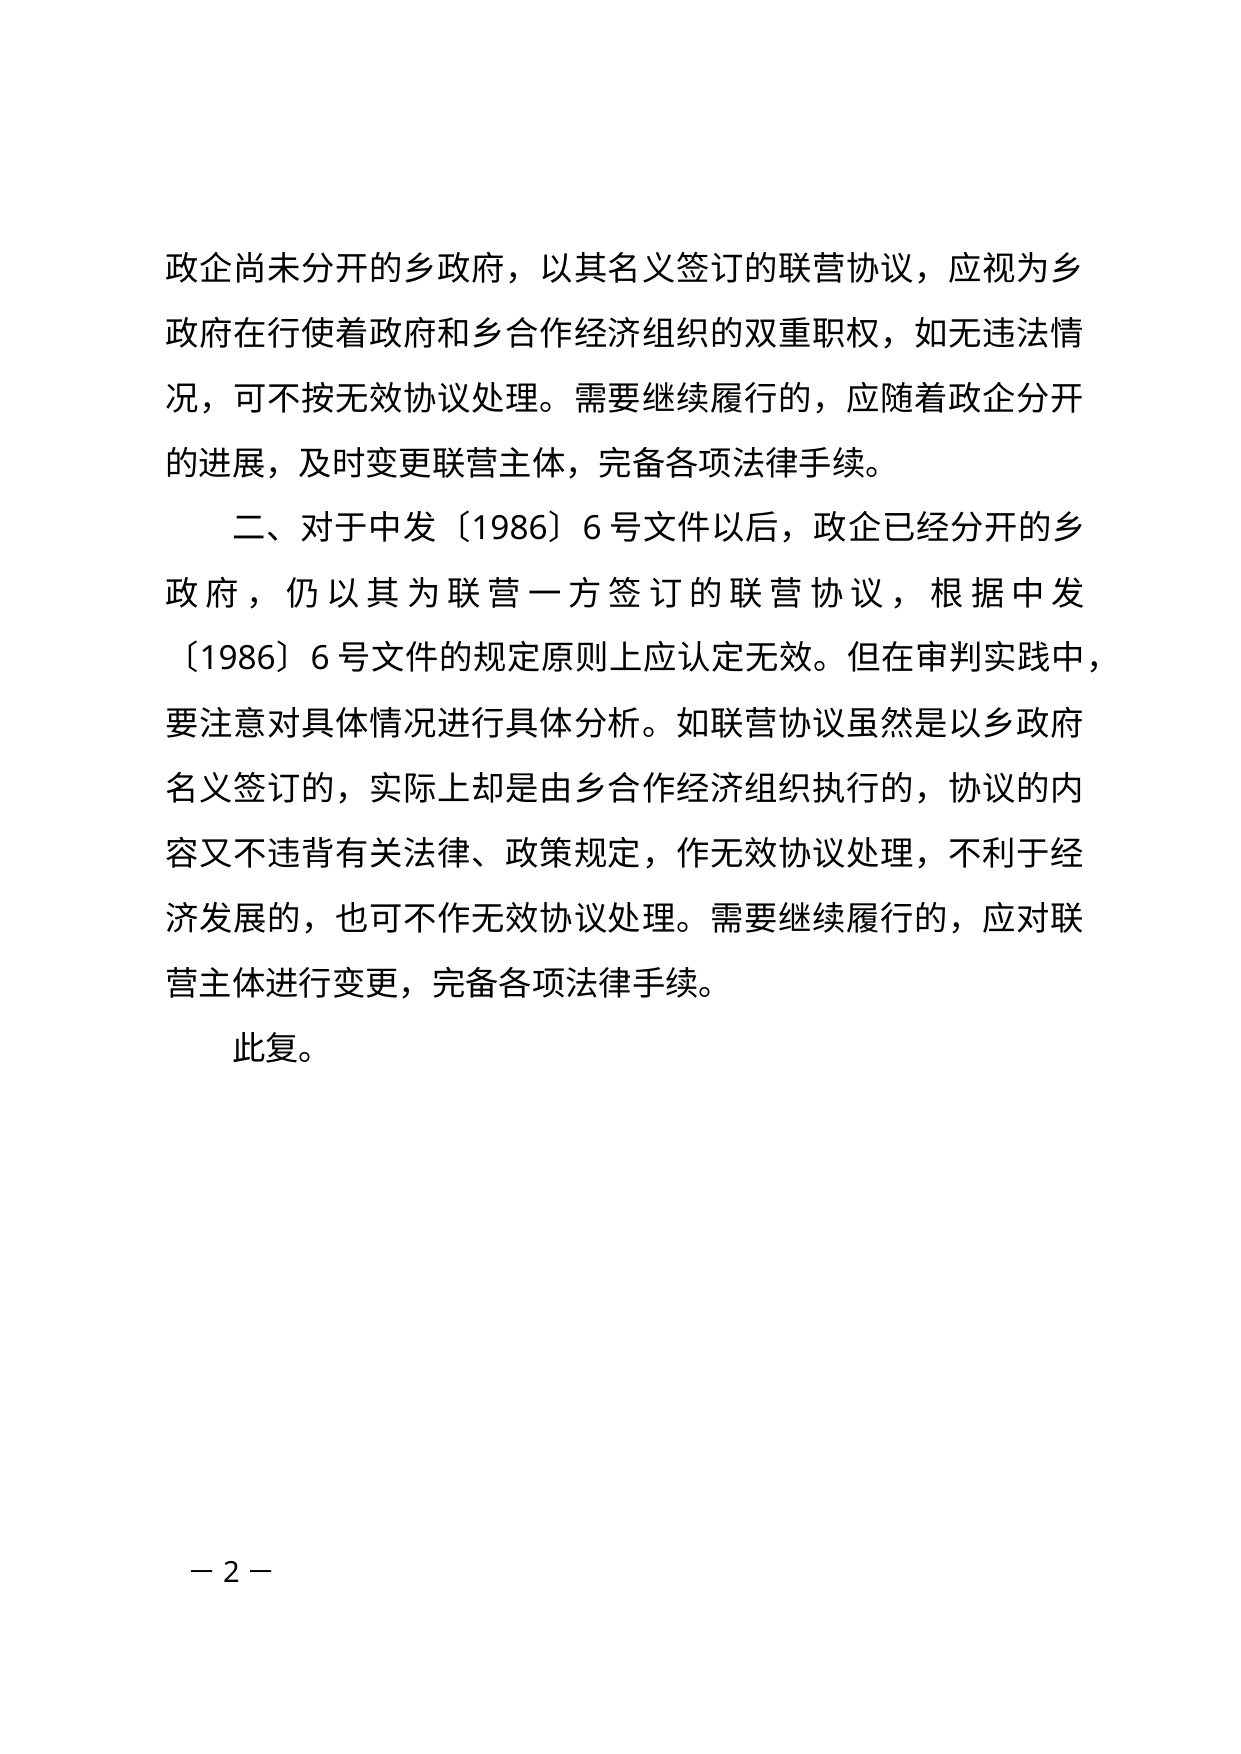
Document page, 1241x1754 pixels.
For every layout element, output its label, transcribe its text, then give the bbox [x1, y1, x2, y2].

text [165, 233, 1087, 493]
text 二、对于中发〔1986〕6号文件以后，政企已经分开的乡政府，仍以其为联营一方签订的联营协议，根据中发〔1986〕6号文件的规定原则上应认定无效。但在审判实践中，要注意对具体情况进行具体分析。如联营协议虽然是以乡政府名义签订的，实际上却是由乡合作经济组织执行的，协议的内容又不违背有关法律、政策规定，作无效协议处理，不利于经济发展的，也可不作无效协议处理。需要继续履行的，应对联营主体进行变更，完备各项法律手续。 [165, 493, 1087, 1013]
text 此复。 [165, 1013, 1087, 1078]
